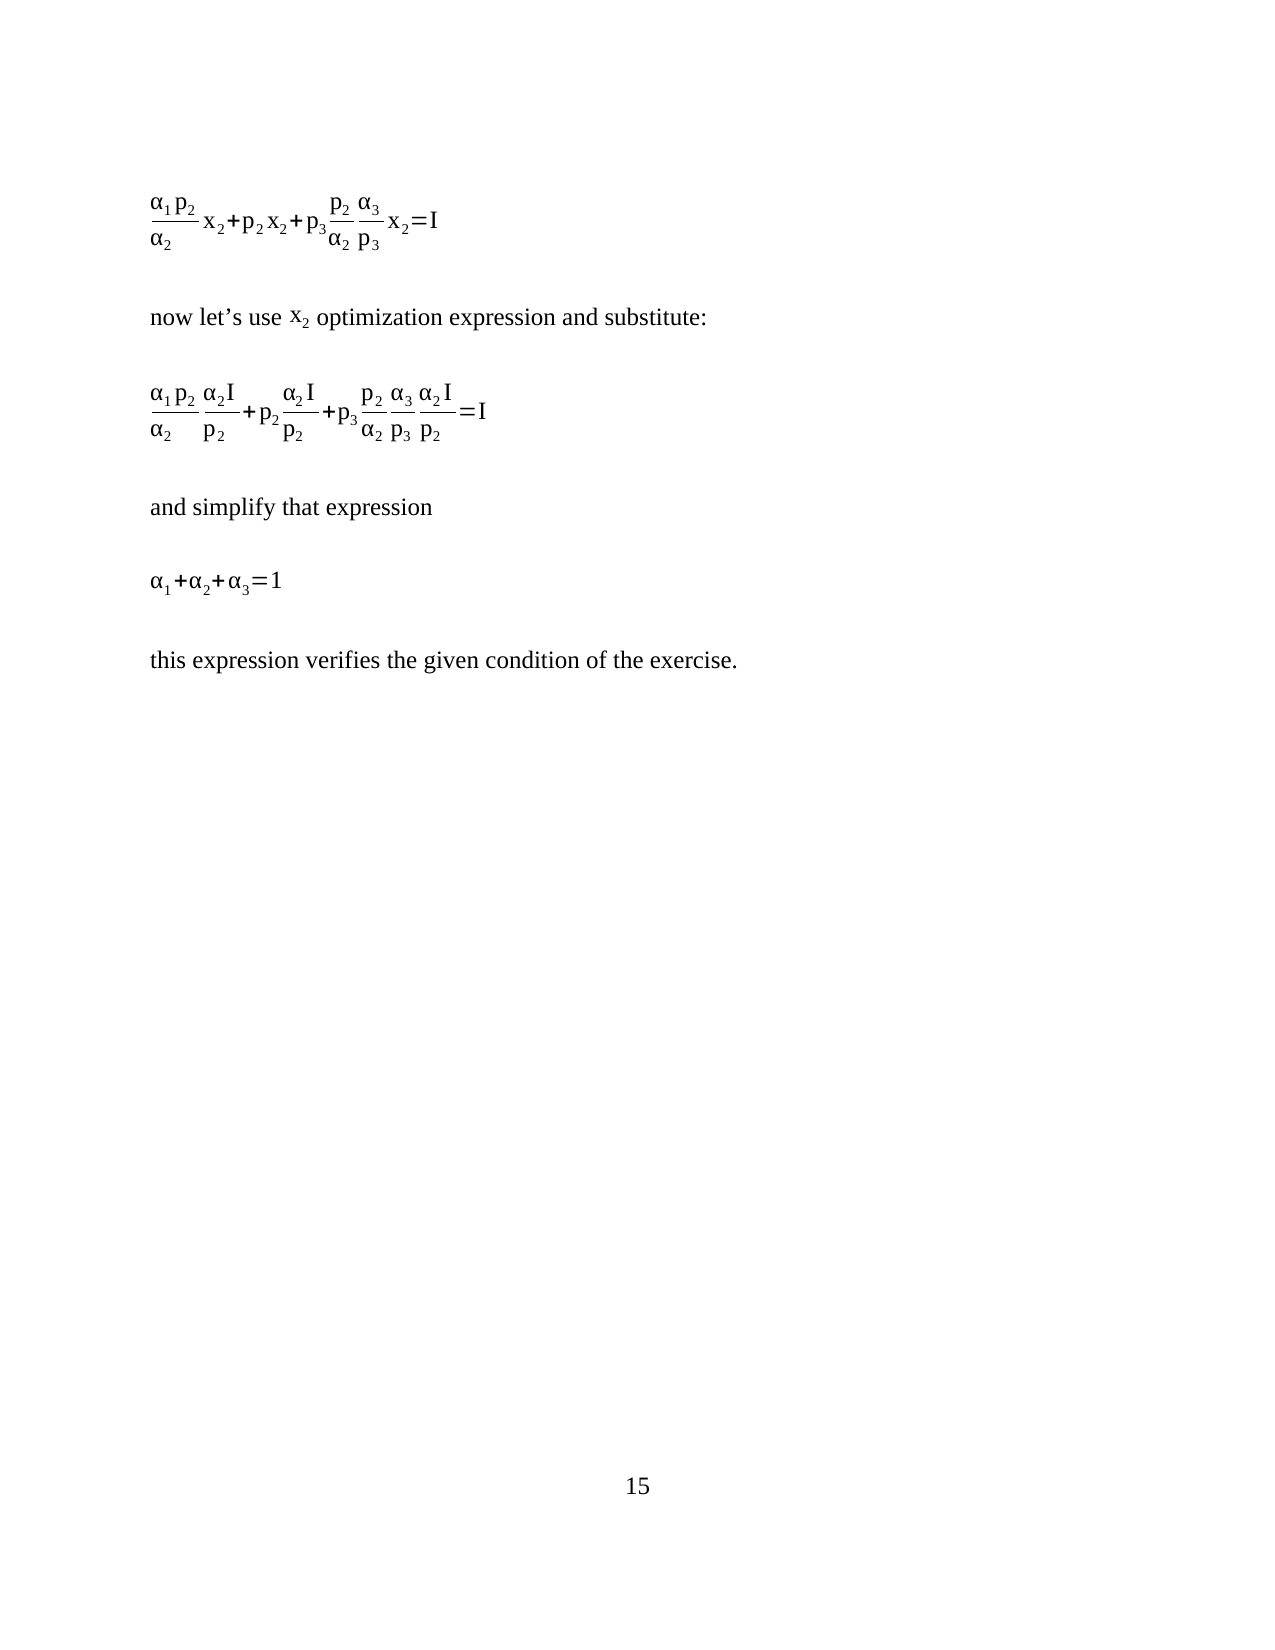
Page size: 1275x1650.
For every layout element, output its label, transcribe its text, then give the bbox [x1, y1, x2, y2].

text now let’s use optimization expression and substitute: [150, 301, 1125, 332]
text this expression verifies the given condition of the exercise. [150, 645, 1125, 674]
text and simplify that expression [150, 492, 1125, 521]
